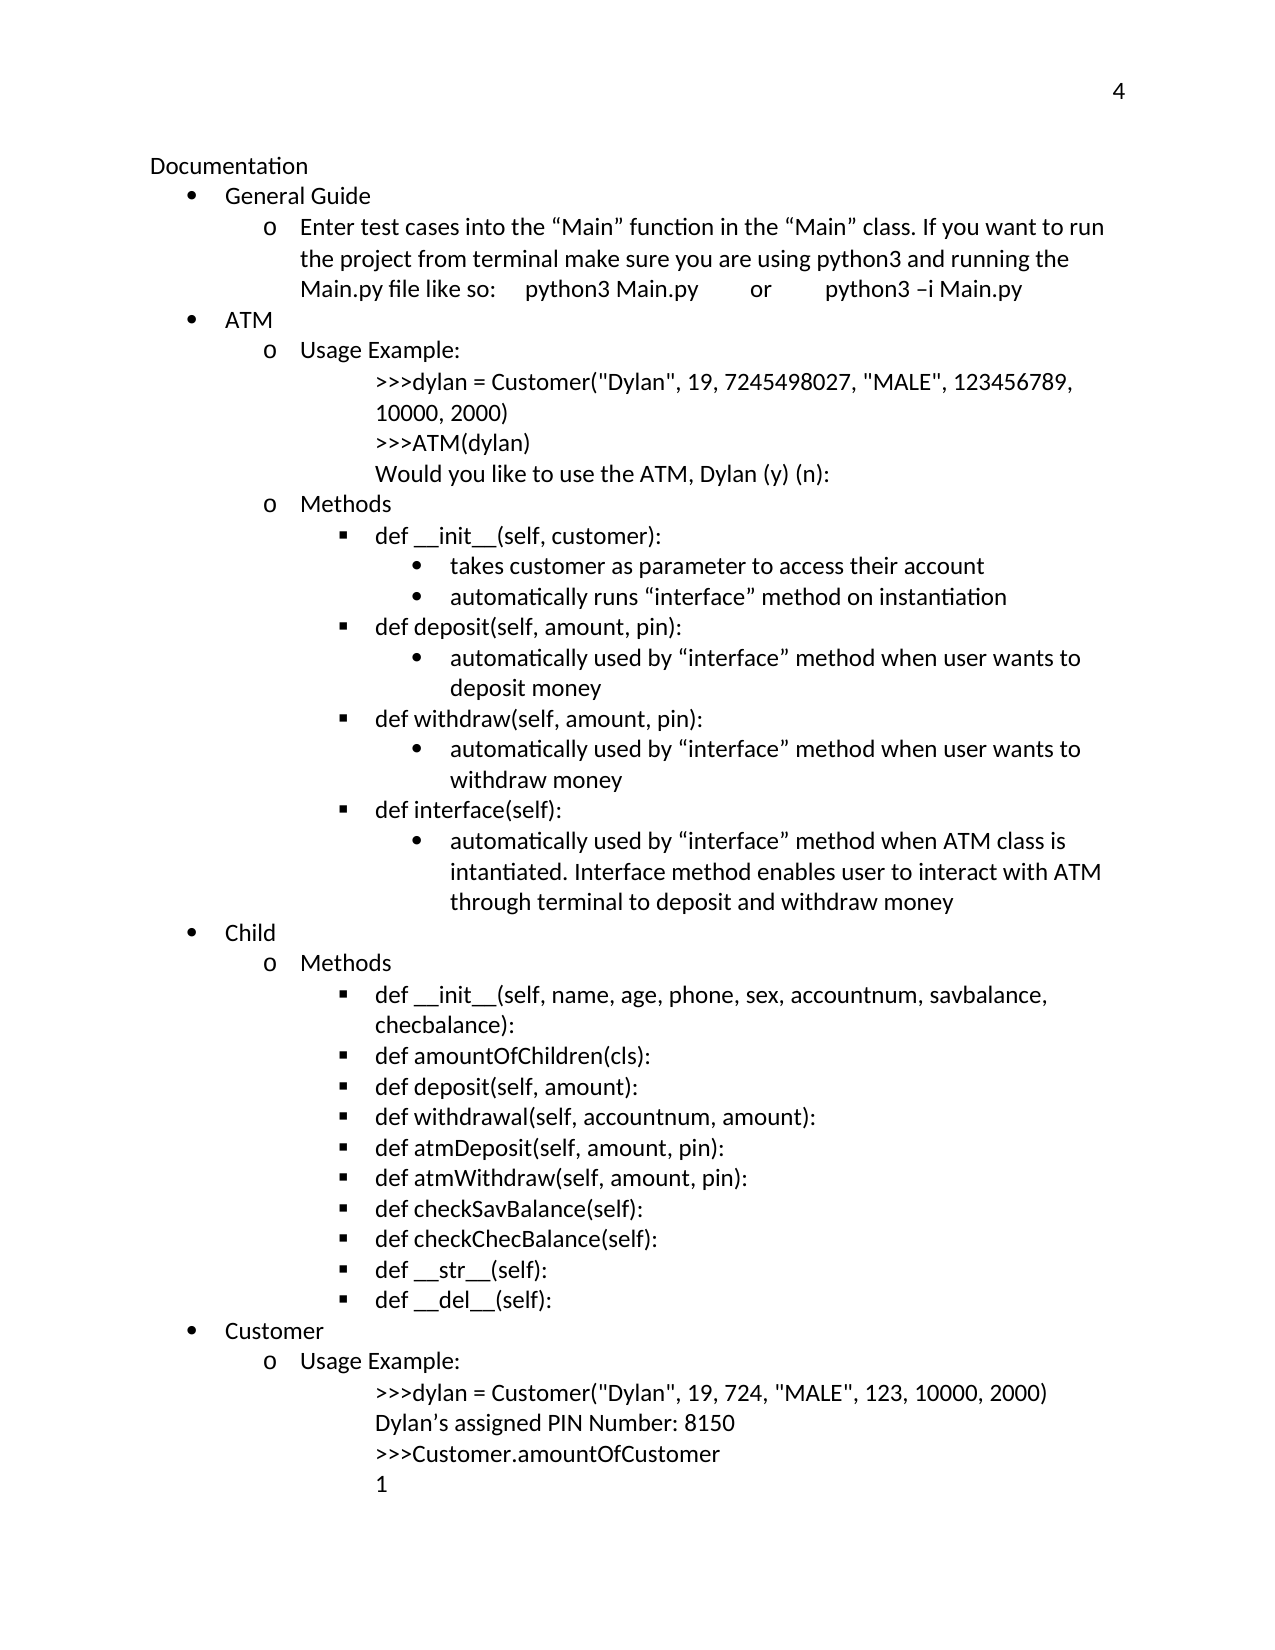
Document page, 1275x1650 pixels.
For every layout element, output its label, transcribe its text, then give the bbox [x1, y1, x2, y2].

list >>>ATM(dylan) [375, 427, 1125, 458]
text >>>Customer.amountOfCustomer [375, 1438, 1125, 1469]
list Usage Example: [262, 1345, 1125, 1377]
list Usage Example: [262, 334, 1125, 366]
list def __del__(self): [337, 1284, 1125, 1315]
text Documentation [150, 150, 1125, 181]
list Methods [262, 488, 1125, 520]
list def amountOfChildren(cls): [337, 1040, 1125, 1071]
list takes customer as parameter to access their account [412, 551, 1125, 581]
list def __init__(self, name, age, phone, sex, accountnum, savbalance, checbalance): [337, 979, 1125, 1040]
list def __init__(self, customer): [337, 520, 1125, 551]
list def checkSavBalance(self): [337, 1193, 1125, 1223]
list Methods [262, 947, 1125, 979]
list automatically used by “interface” method when user wants to deposit money [412, 642, 1125, 703]
list def atmWithdraw(self, amount, pin): [337, 1162, 1125, 1193]
text >>>dylan = Customer("Dylan", 19, 724, "MALE", 123, 10000, 2000) [375, 1377, 1125, 1408]
list def interface(self): [337, 795, 1125, 825]
list def checkChecBalance(self): [337, 1223, 1125, 1254]
text 1 [375, 1469, 1125, 1499]
list >>>dylan = Customer("Dylan", 19, 7245498027, "MALE", 123456789, 10000, 2000) [375, 366, 1125, 427]
list def atmDeposit(self, amount, pin): [337, 1132, 1125, 1162]
list def withdrawal(self, accountnum, amount): [337, 1101, 1125, 1132]
list ATM [187, 304, 1125, 334]
list automatically runs “interface” method on instantiation [412, 581, 1125, 612]
list Would you like to use the ATM, Dylan (y) (n): [375, 458, 1125, 488]
list Child [187, 917, 1125, 947]
list General Guide [187, 181, 1125, 211]
list automatically used by “interface” method when user wants to withdraw money [412, 734, 1125, 795]
list Enter test cases into the “Main” function in the “Main” class. If you want to run the project from terminal make sure you are using python3 and running the Main.py file like so: python3 Main.py or python3 –i Main.py [262, 211, 1125, 304]
list automatically used by “interface” method when ATM class is intantiated. Interface method enables user to interact with ATM through terminal to deposit and withdraw money [412, 825, 1125, 917]
list def __str__(self): [337, 1254, 1125, 1284]
list def withdraw(self, amount, pin): [337, 703, 1125, 734]
list def deposit(self, amount): [337, 1071, 1125, 1101]
list def deposit(self, amount, pin): [337, 612, 1125, 642]
list Customer [187, 1315, 1125, 1345]
text Dylan’s assigned PIN Number: 8150 [375, 1408, 1125, 1438]
